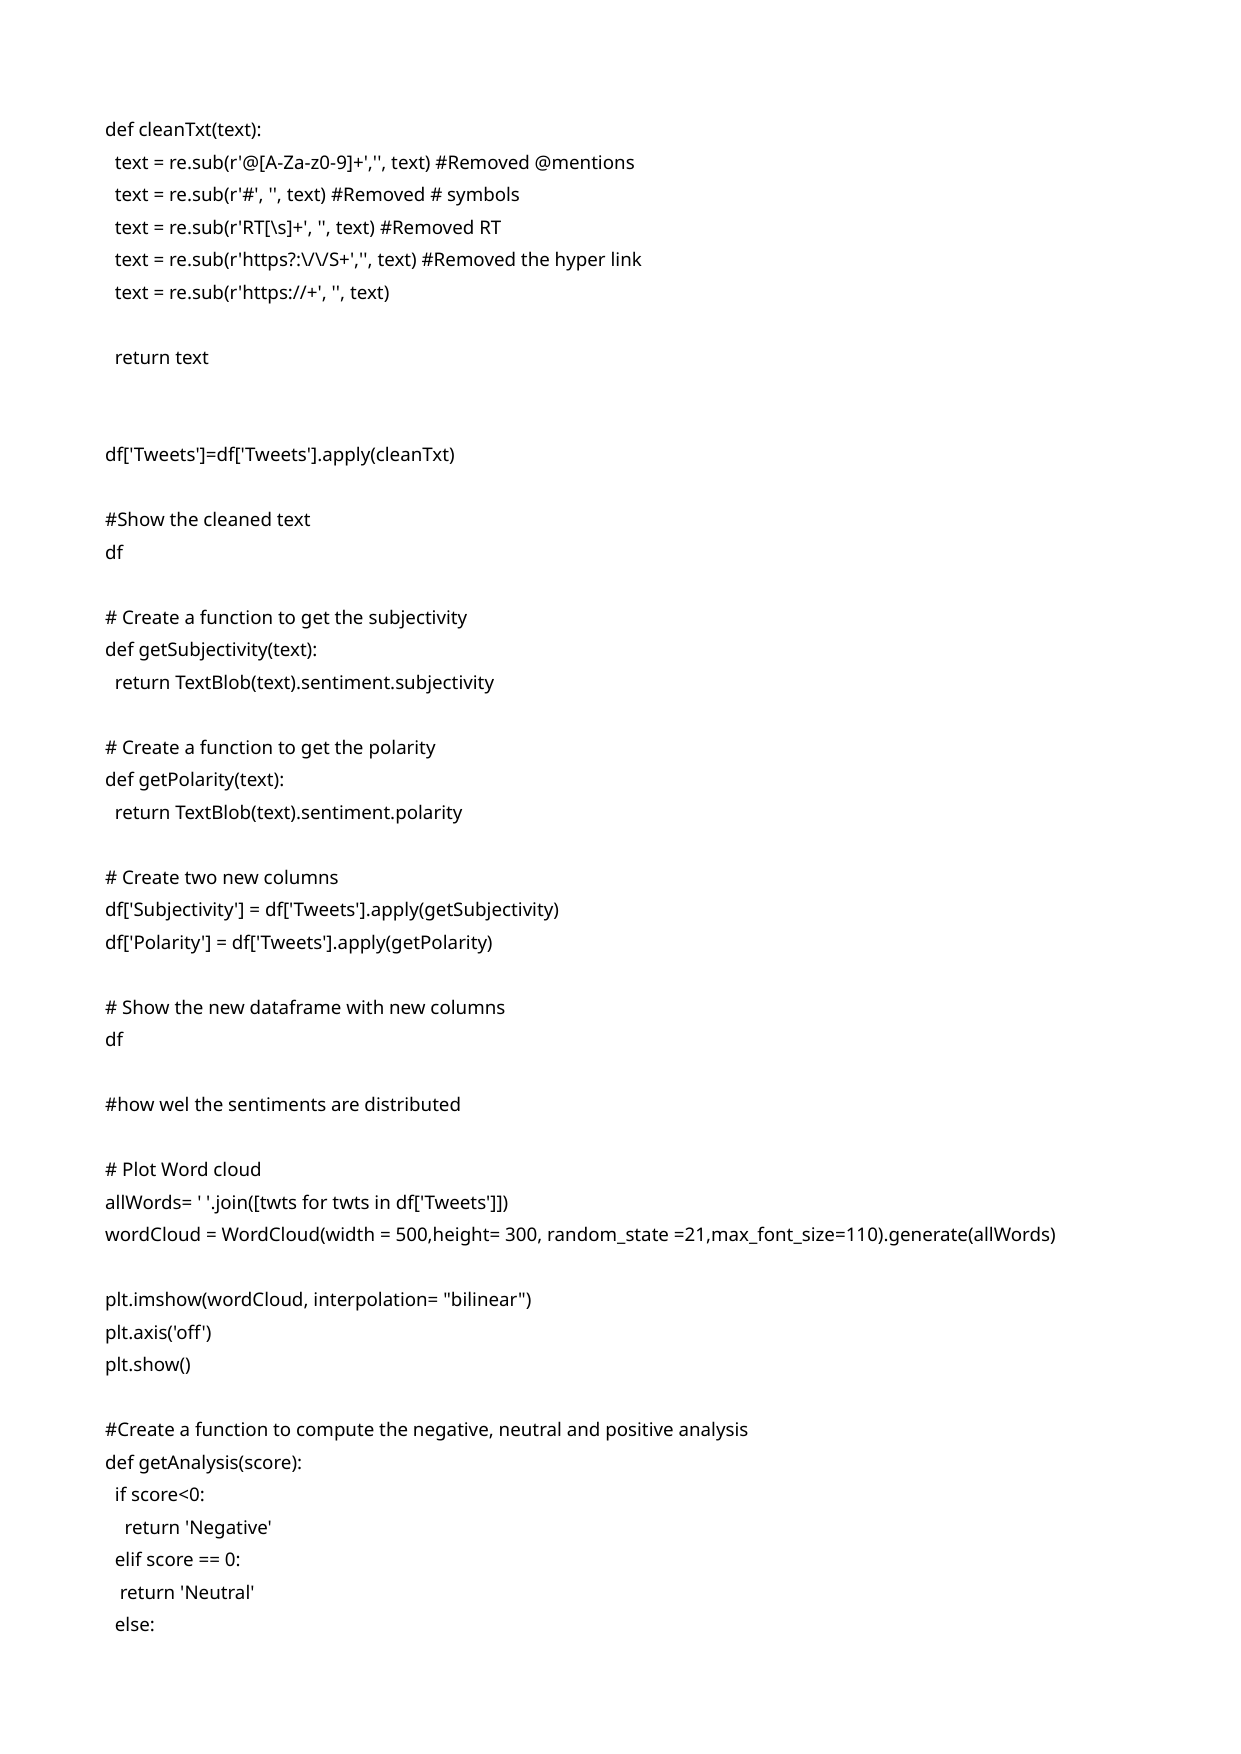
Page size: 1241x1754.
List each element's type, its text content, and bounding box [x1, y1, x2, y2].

text return TextBlob(text).sentiment.polarity [105, 796, 1135, 828]
text #Show the cleaned text [105, 503, 1135, 536]
text # Plot Word cloud [105, 1153, 1135, 1186]
text def cleanTxt(text): [105, 113, 1135, 146]
text #how wel the sentiments are distributed [105, 1088, 1135, 1121]
text return 'Negative' [105, 1511, 1135, 1543]
text df [105, 536, 1135, 568]
text return text [105, 341, 1135, 373]
text #Create a function to compute the negative, neutral and positive analysis [105, 1413, 1135, 1446]
text if score<0: [105, 1478, 1135, 1511]
text text = re.sub(r'@[A-Za-z0-9]+','', text) #Removed @mentions [105, 146, 1135, 178]
text return 'Neutral' [105, 1576, 1135, 1608]
text elif score == 0: [105, 1543, 1135, 1576]
text # Create a function to get the subjectivity [105, 601, 1135, 633]
text plt.axis('off') [105, 1316, 1135, 1348]
text wordCloud = WordCloud(width = 500,height= 300, random_state =21,max_font_size=110).generate(allWords) [105, 1218, 1135, 1251]
text text = re.sub(r'#', '', text) #Removed # symbols [105, 178, 1135, 211]
text def getSubjectivity(text): [105, 633, 1135, 666]
text df['Tweets']=df['Tweets'].apply(cleanTxt) [105, 438, 1135, 471]
text plt.show() [105, 1348, 1135, 1381]
text df [105, 1023, 1135, 1056]
text plt.imshow(wordCloud, interpolation= "bilinear") [105, 1283, 1135, 1316]
text text = re.sub(r'https?:\/\/S+','', text) #Removed the hyper link [105, 243, 1135, 276]
text text = re.sub(r'RT[\s]+', '', text) #Removed RT [105, 211, 1135, 243]
text # Create a function to get the polarity [105, 731, 1135, 763]
text df['Polarity'] = df['Tweets'].apply(getPolarity) [105, 926, 1135, 958]
text def getAnalysis(score): [105, 1446, 1135, 1478]
text allWords= ' '.join([twts for twts in df['Tweets']]) [105, 1186, 1135, 1218]
text return TextBlob(text).sentiment.subjectivity [105, 666, 1135, 698]
text # Show the new dataframe with new columns [105, 991, 1135, 1023]
text df['Subjectivity'] = df['Tweets'].apply(getSubjectivity) [105, 893, 1135, 926]
text else: [105, 1608, 1135, 1641]
text def getPolarity(text): [105, 763, 1135, 796]
text # Create two new columns [105, 861, 1135, 893]
text text = re.sub(r'https://+', '', text) [105, 276, 1135, 308]
